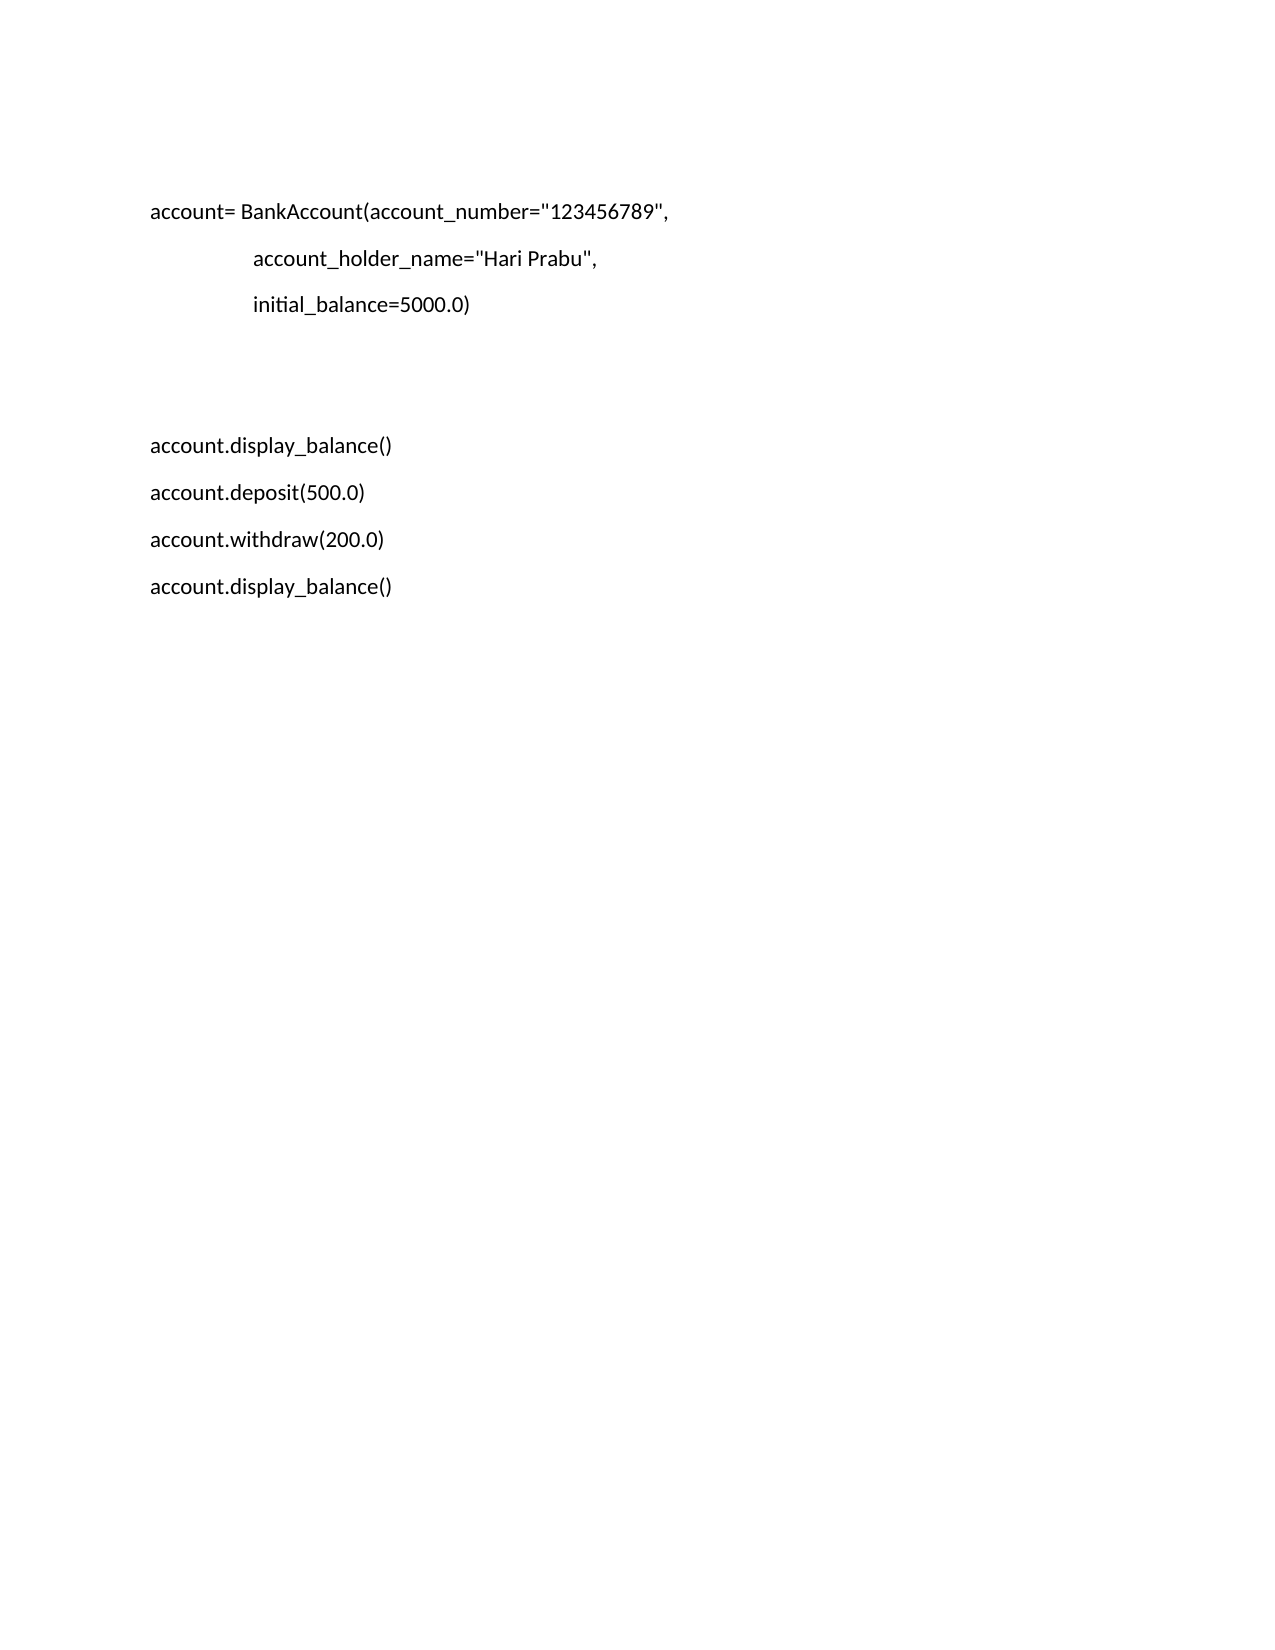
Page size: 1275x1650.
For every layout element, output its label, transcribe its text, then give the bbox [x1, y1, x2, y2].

text account.display_balance() [150, 431, 1125, 459]
text initial_balance=5000.0) [150, 291, 1125, 319]
text account= BankAccount(account_number="123456789", [150, 197, 1125, 225]
text account.display_balance() [150, 572, 1125, 600]
text account.withdraw(200.0) [150, 525, 1125, 553]
text account.deposit(500.0) [150, 478, 1125, 506]
text account_holder_name="Hari Prabu", [150, 244, 1125, 272]
